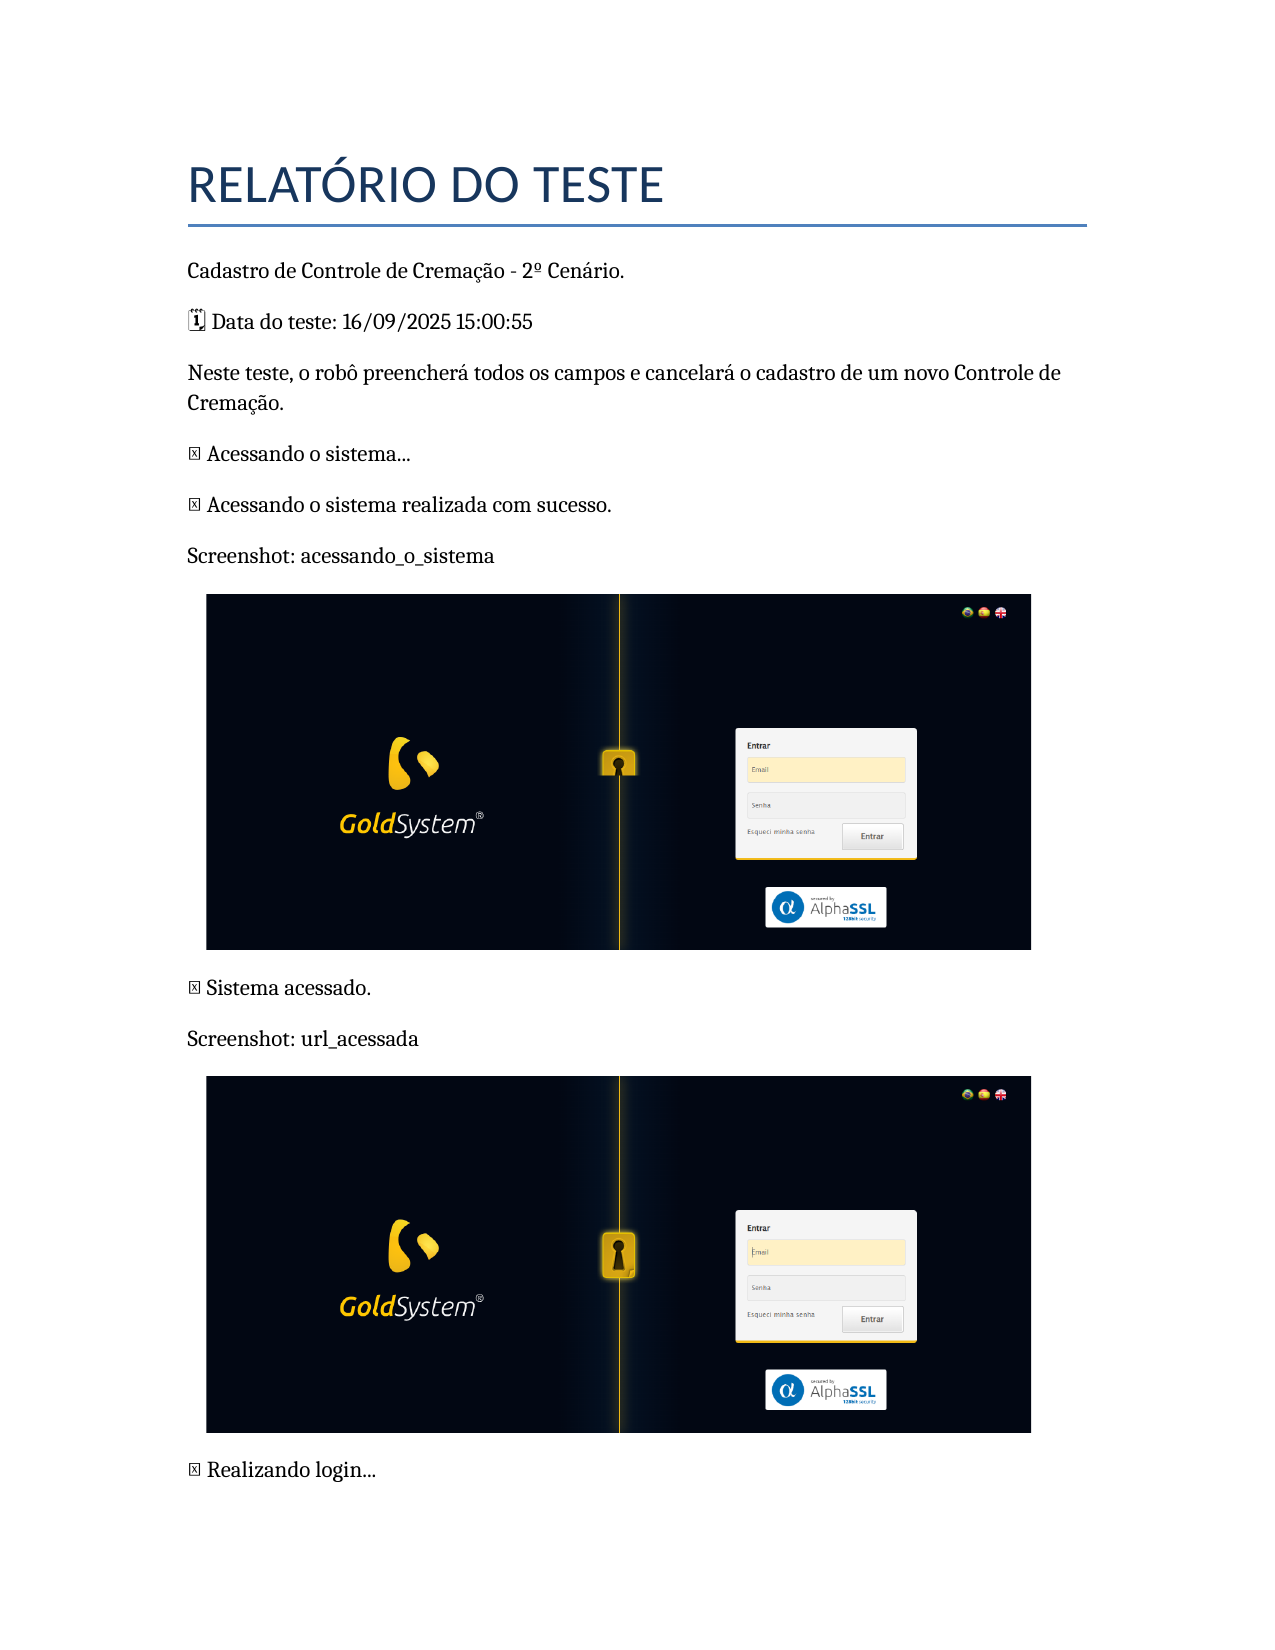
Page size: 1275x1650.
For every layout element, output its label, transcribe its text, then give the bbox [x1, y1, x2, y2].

text Screenshot: url_acessada [187, 1026, 1087, 1052]
text 🔄 Acessando o sistema... [187, 441, 1087, 467]
picture [206, 1076, 1032, 1433]
text Neste teste, o robô preencherá todos os campos e cancelará o cadastro de um novo Controle de Cremação. [187, 360, 1087, 416]
text Screenshot: acessando_o_sistema [187, 543, 1087, 569]
picture [206, 594, 1032, 950]
text ✅ Acessando o sistema realizada com sucesso. [187, 492, 1087, 518]
text 📸 Sistema acessado. [187, 975, 1087, 1001]
text 🗓️ Data do teste: 16/09/2025 15:00:55 [187, 309, 1087, 335]
text Cadastro de Controle de Cremação - 2º Cenário. [187, 258, 1087, 284]
text 🔄 Realizando login... [187, 1457, 1087, 1483]
title RELATÓRIO DO TESTE [187, 150, 1087, 227]
